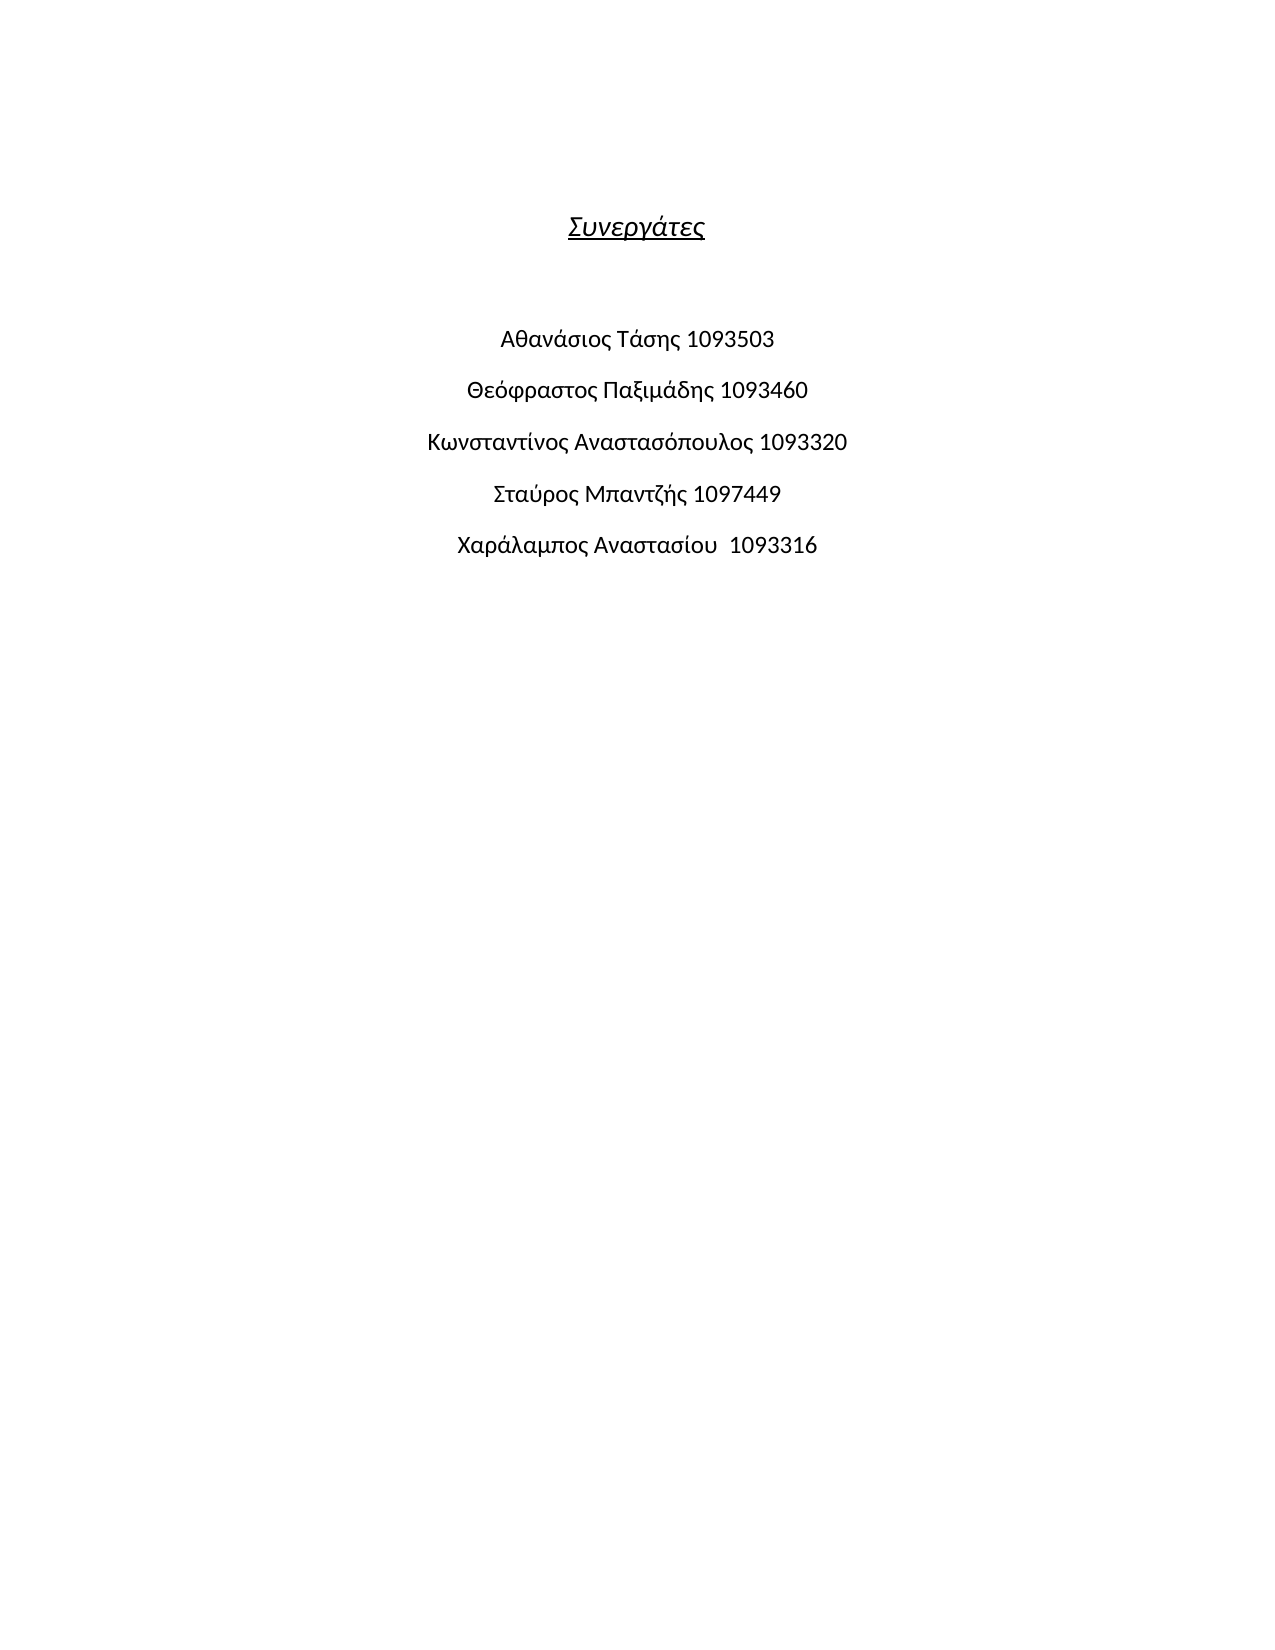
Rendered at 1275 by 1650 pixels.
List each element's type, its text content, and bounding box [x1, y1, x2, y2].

text Σταύρος Μπαντζής 1097449 [150, 478, 1125, 508]
text Θεόφραστος Παξιμάδης 1093460 [150, 374, 1125, 405]
text Χαράλαμπος Αναστασίου 1093316 [150, 529, 1125, 560]
text Αθανάσιος Τάσης 1093503 [150, 323, 1125, 353]
text Συνεργάτες [150, 208, 1125, 243]
text Κωνσταντίνος Αναστασόπουλος 1093320 [150, 426, 1125, 457]
